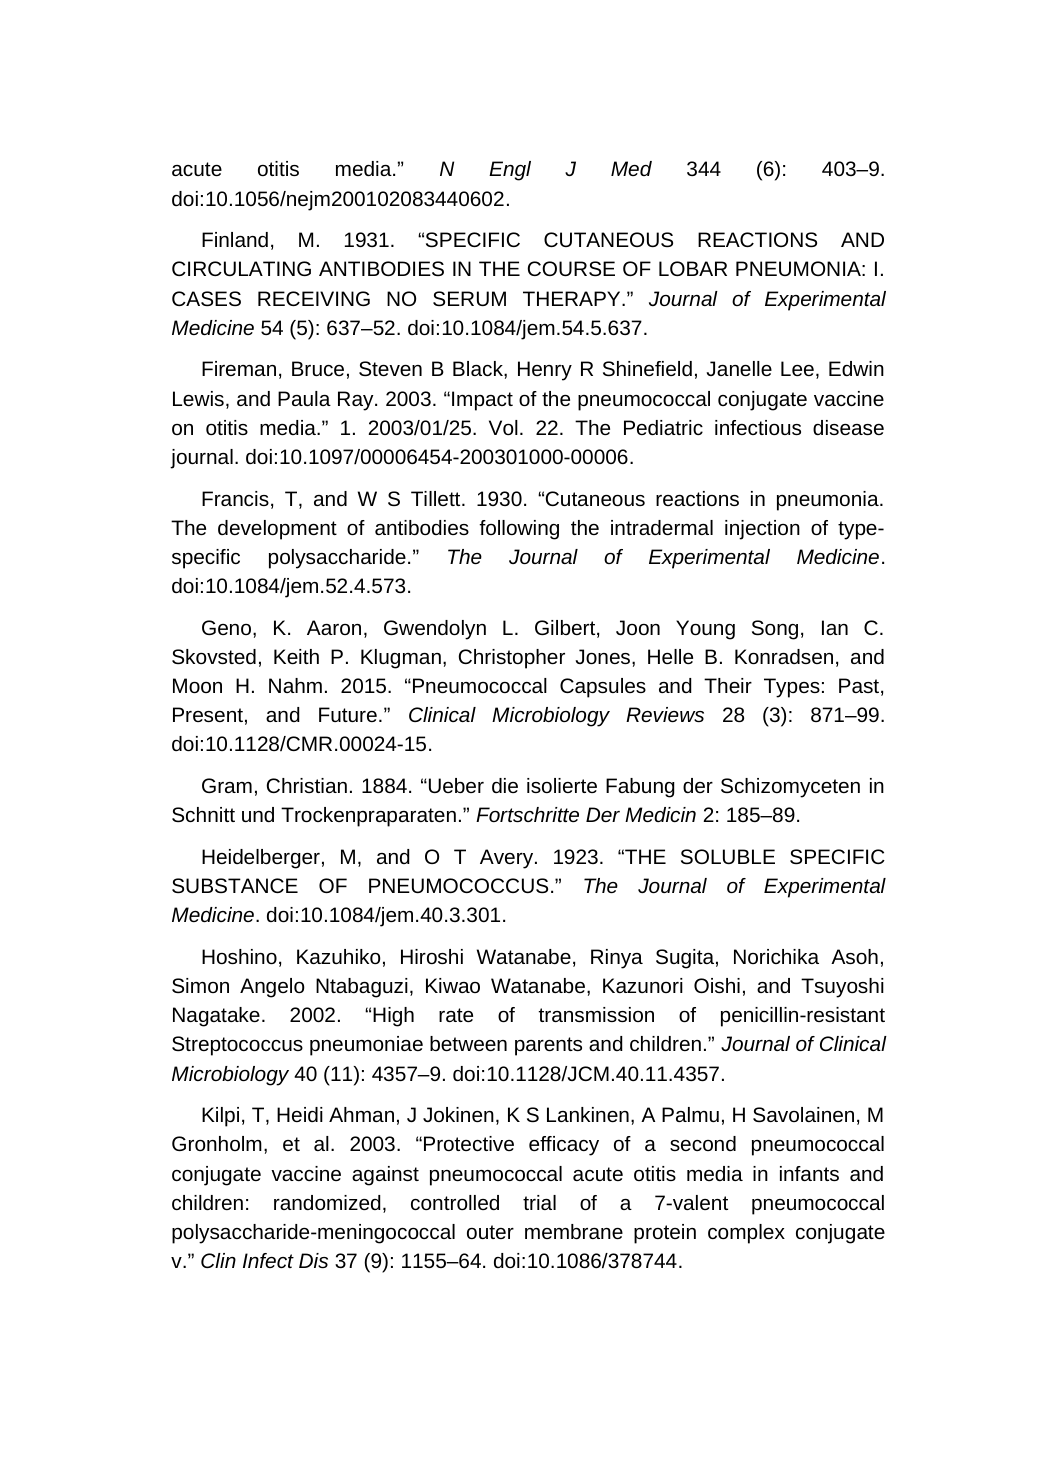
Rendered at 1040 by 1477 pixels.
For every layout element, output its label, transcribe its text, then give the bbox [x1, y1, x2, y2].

text Heidelberger, M, and O T Avery. 1923. “THE SOLUBLE SPECIFIC SUBSTANCE OF PNEUMOCOCCUS.” The Journal of Experimental Medicine. doi:10.1084/jem.40.3.301. [171, 841, 886, 928]
text Francis, T, and W S Tillett. 1930. “Cutaneous reactions in pneumonia. The development of antibodies following the intradermal injection of type-specific polysaccharide.” The Journal of Experimental Medicine. doi:10.1084/jem.52.4.573. [171, 483, 886, 599]
text Finland, M. 1931. “SPECIFIC CUTANEOUS REACTIONS AND CIRCULATING ANTIBODIES IN THE COURSE OF LOBAR PNEUMONIA: I. CASES RECEIVING NO SERUM THERAPY.” Journal of Experimental Medicine 54 (5): 637–52. doi:10.1084/jem.54.5.637. [171, 224, 886, 341]
text Kilpi, T, Heidi Ahman, J Jokinen, K S Lankinen, A Palmu, H Savolainen, M Gronholm, et al. 2003. “Protective efficacy of a second pneumococcal conjugate vaccine against pneumococcal acute otitis media in infants and children: randomized, controlled trial of a 7-valent pneumococcal polysaccharide-meningococcal outer membrane protein complex conjugate v.” Clin Infect Dis 37 (9): 1155–64. doi:10.1086/378744. [171, 1099, 886, 1274]
text Gram, Christian. 1884. “Ueber die isolierte Fabung der Schizomyceten in Schnitt und Trockenpraparaten.” Fortschritte Der Medicin 2: 185–89. [171, 770, 886, 828]
text Hoshino, Kazuhiko, Hiroshi Watanabe, Rinya Sugita, Norichika Asoh, Simon Angelo Ntabaguzi, Kiwao Watanabe, Kazunori Oishi, and Tsuyoshi Nagatake. 2002. “High rate of transmission of penicillin-resistant Streptococcus pneumoniae between parents and children.” Journal of Clinical Microbiology 40 (11): 4357–9. doi:10.1128/JCM.40.11.4357. [171, 941, 886, 1087]
text Fireman, Bruce, Steven B Black, Henry R Shinefield, Janelle Lee, Edwin Lewis, and Paula Ray. 2003. “Impact of the pneumococcal conjugate vaccine on otitis media.” 1. 2003/01/25. Vol. 22. The Pediatric infectious disease journal. doi:10.1097/00006454-200301000-00006. [171, 353, 886, 470]
text Geno, K. Aaron, Gwendolyn L. Gilbert, Joon Young Song, Ian C. Skovsted, Keith P. Klugman, Christopher Jones, Helle B. Konradsen, and Moon H. Nahm. 2015. “Pneumococcal Capsules and Their Types: Past, Present, and Future.” Clinical Microbiology Reviews 28 (3): 871–99. doi:10.1128/CMR.00024-15. [171, 612, 886, 758]
